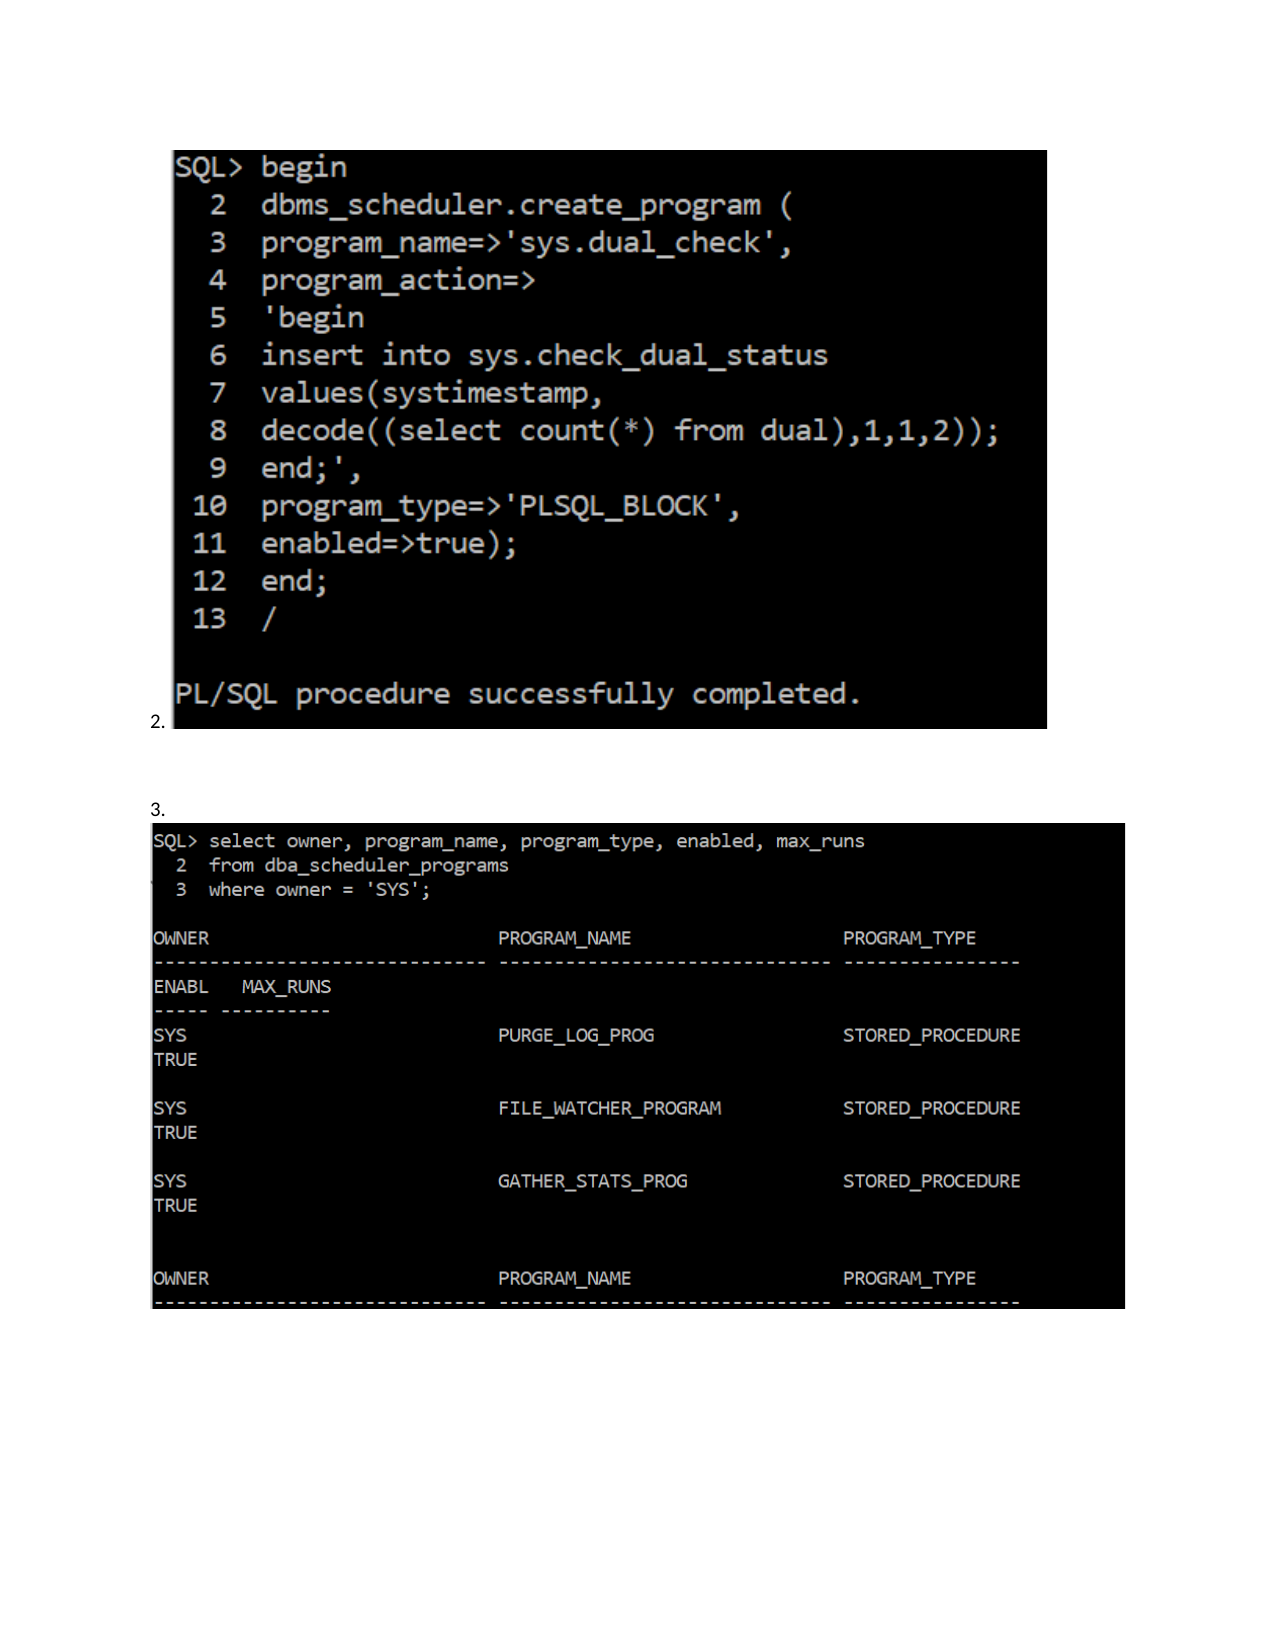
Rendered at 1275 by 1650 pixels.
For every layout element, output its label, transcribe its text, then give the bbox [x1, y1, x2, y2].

picture [150, 823, 1125, 1309]
text 3. [150, 796, 1125, 823]
picture [170, 150, 1048, 729]
